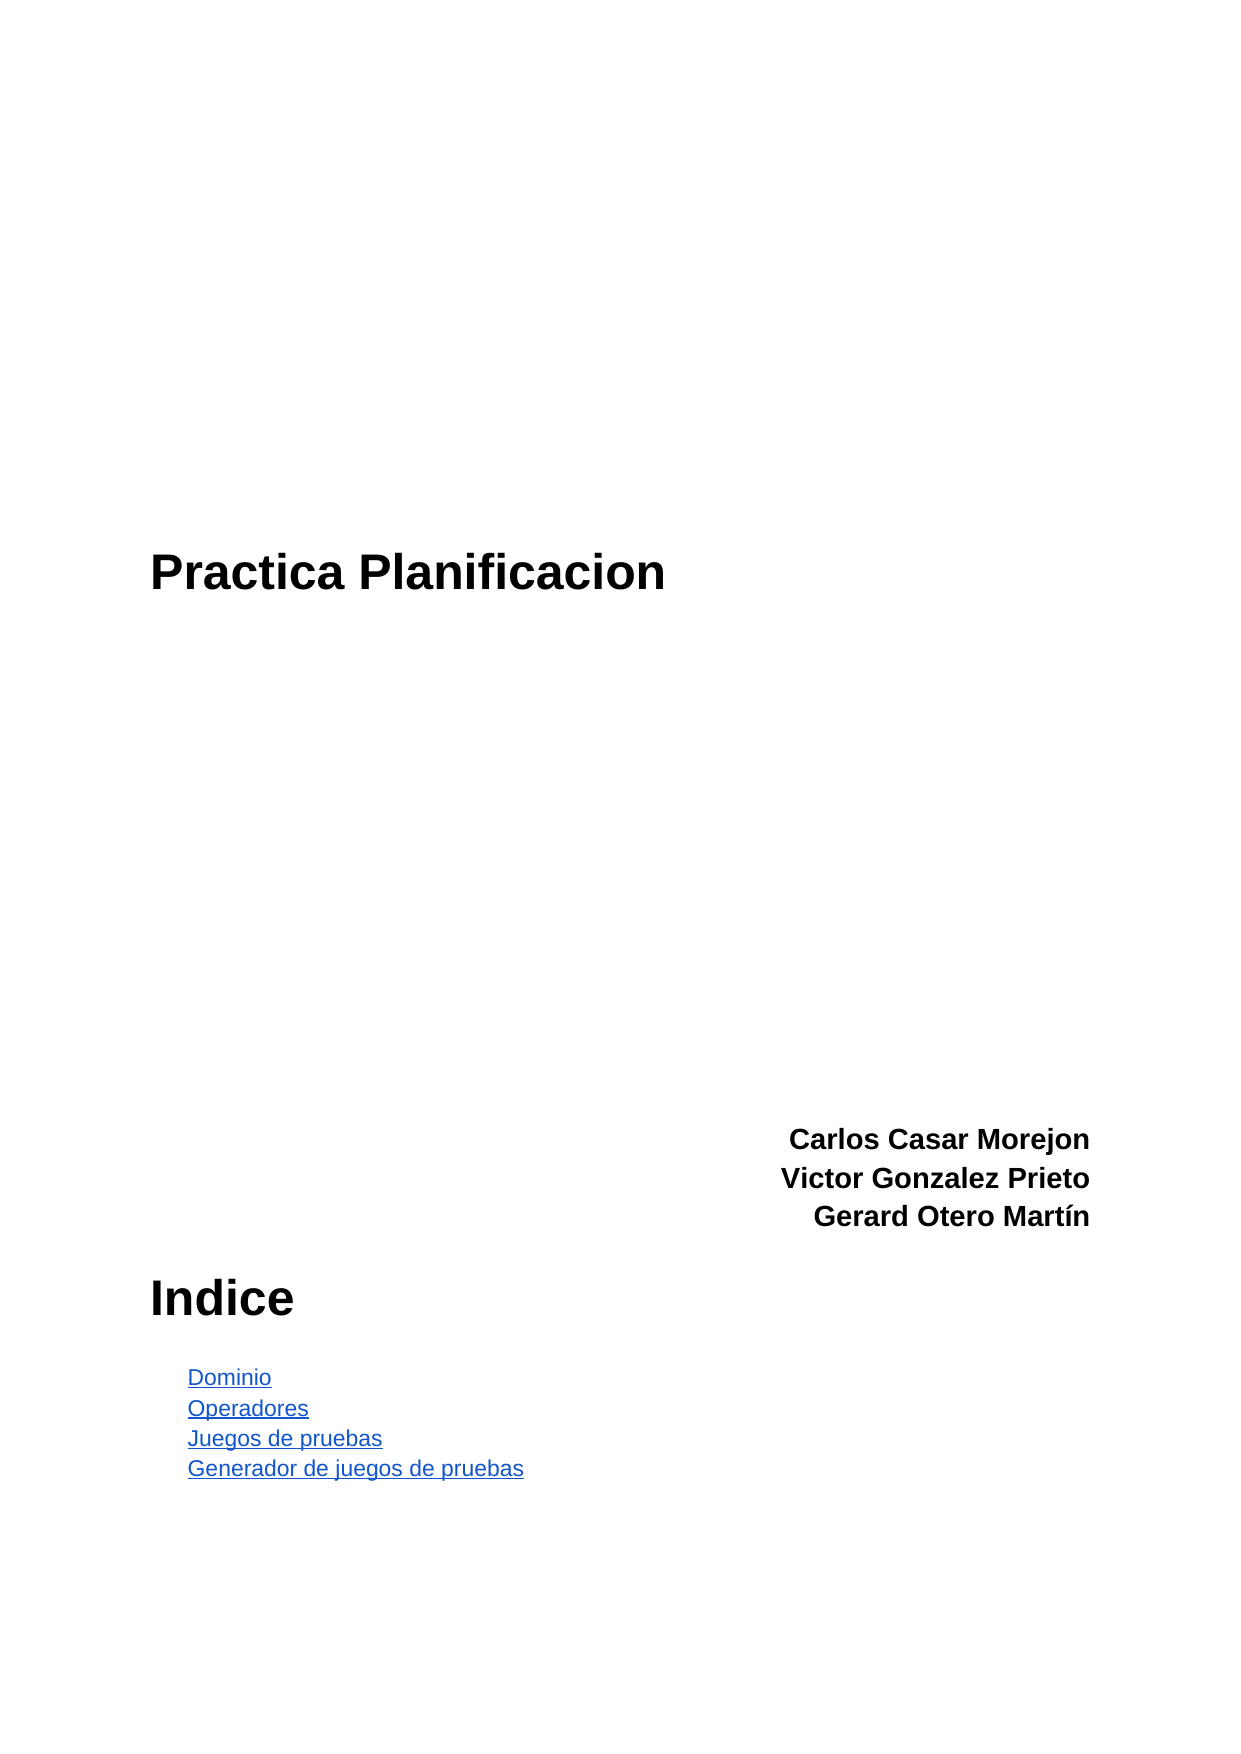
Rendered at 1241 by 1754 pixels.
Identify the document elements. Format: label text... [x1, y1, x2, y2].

text Victor Gonzalez Prieto [150, 1161, 1090, 1194]
text Practica Planificacion [150, 543, 1090, 600]
text Carlos Casar Morejon [150, 1122, 1090, 1156]
text Indice [150, 1268, 1090, 1326]
text Gerard Otero Martín [150, 1199, 1090, 1233]
